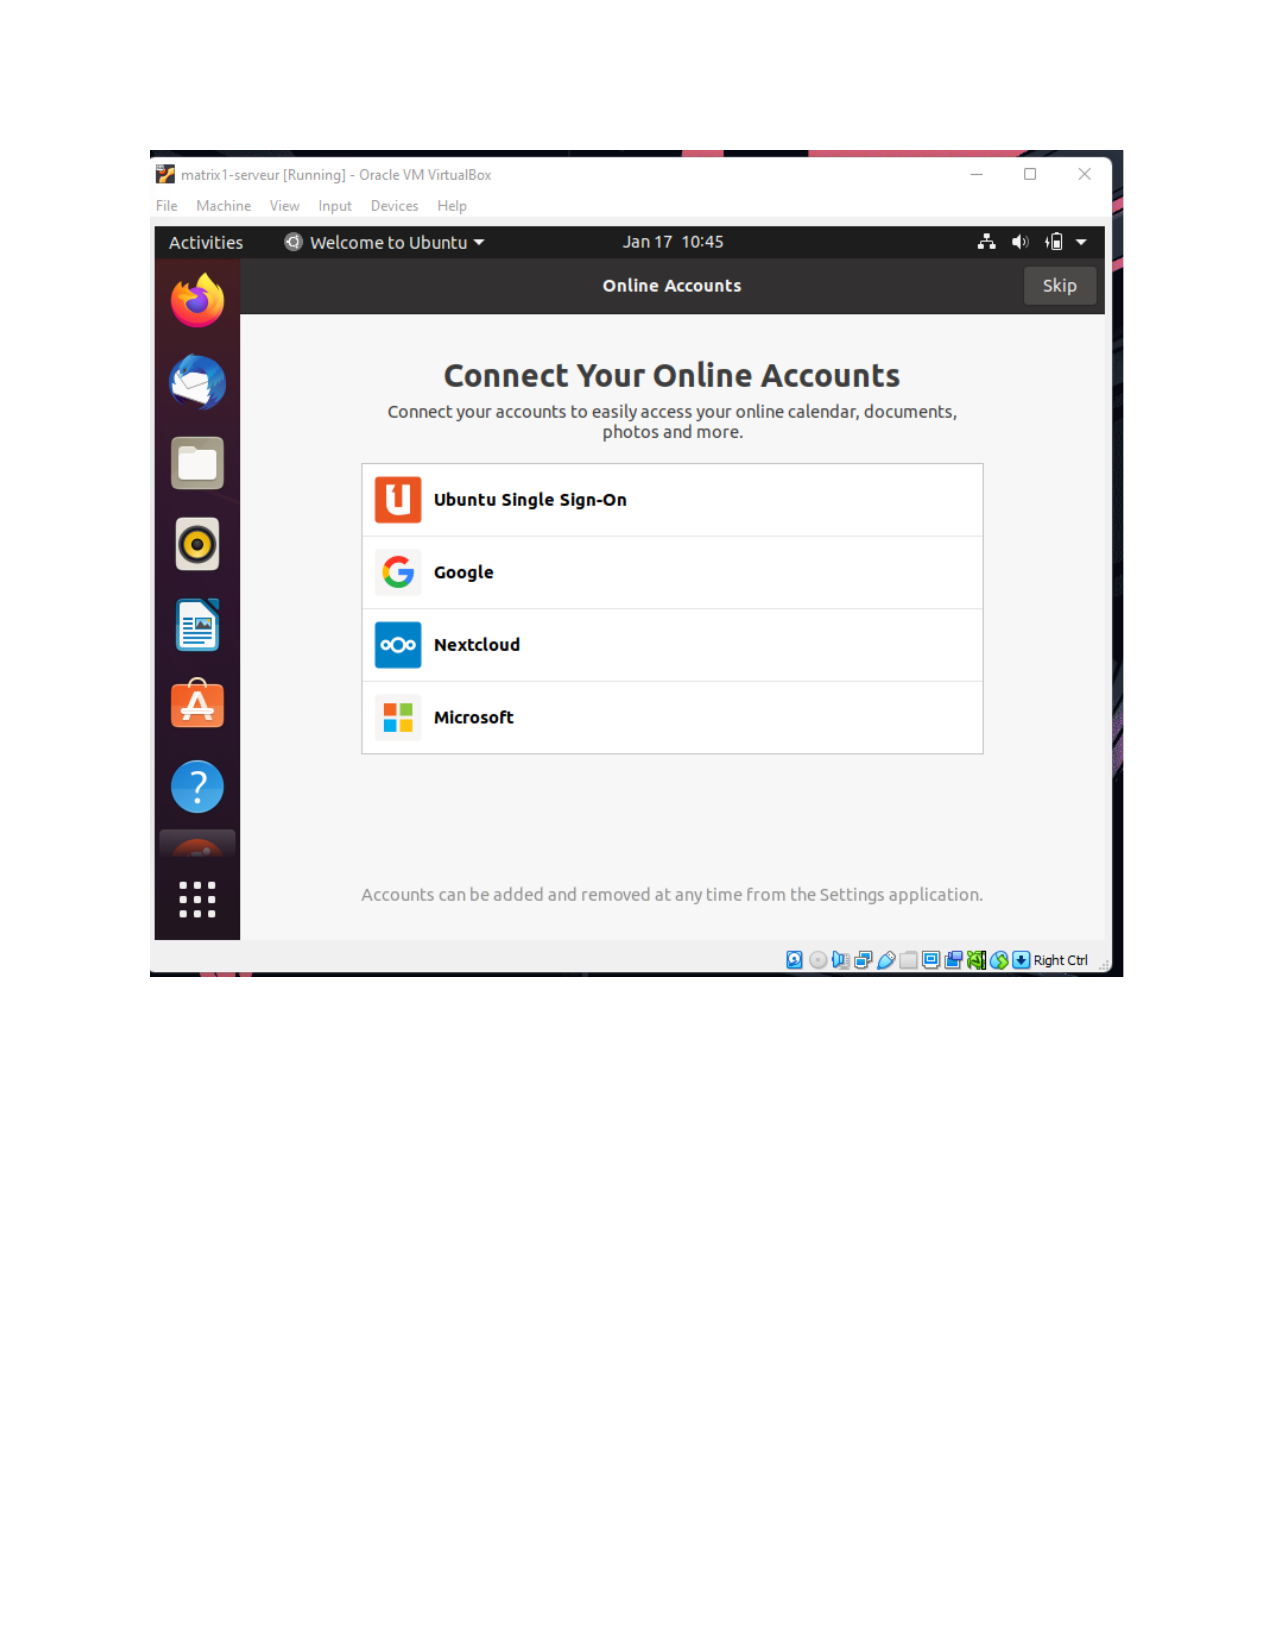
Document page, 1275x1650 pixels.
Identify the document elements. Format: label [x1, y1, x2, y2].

picture [150, 150, 1124, 977]
